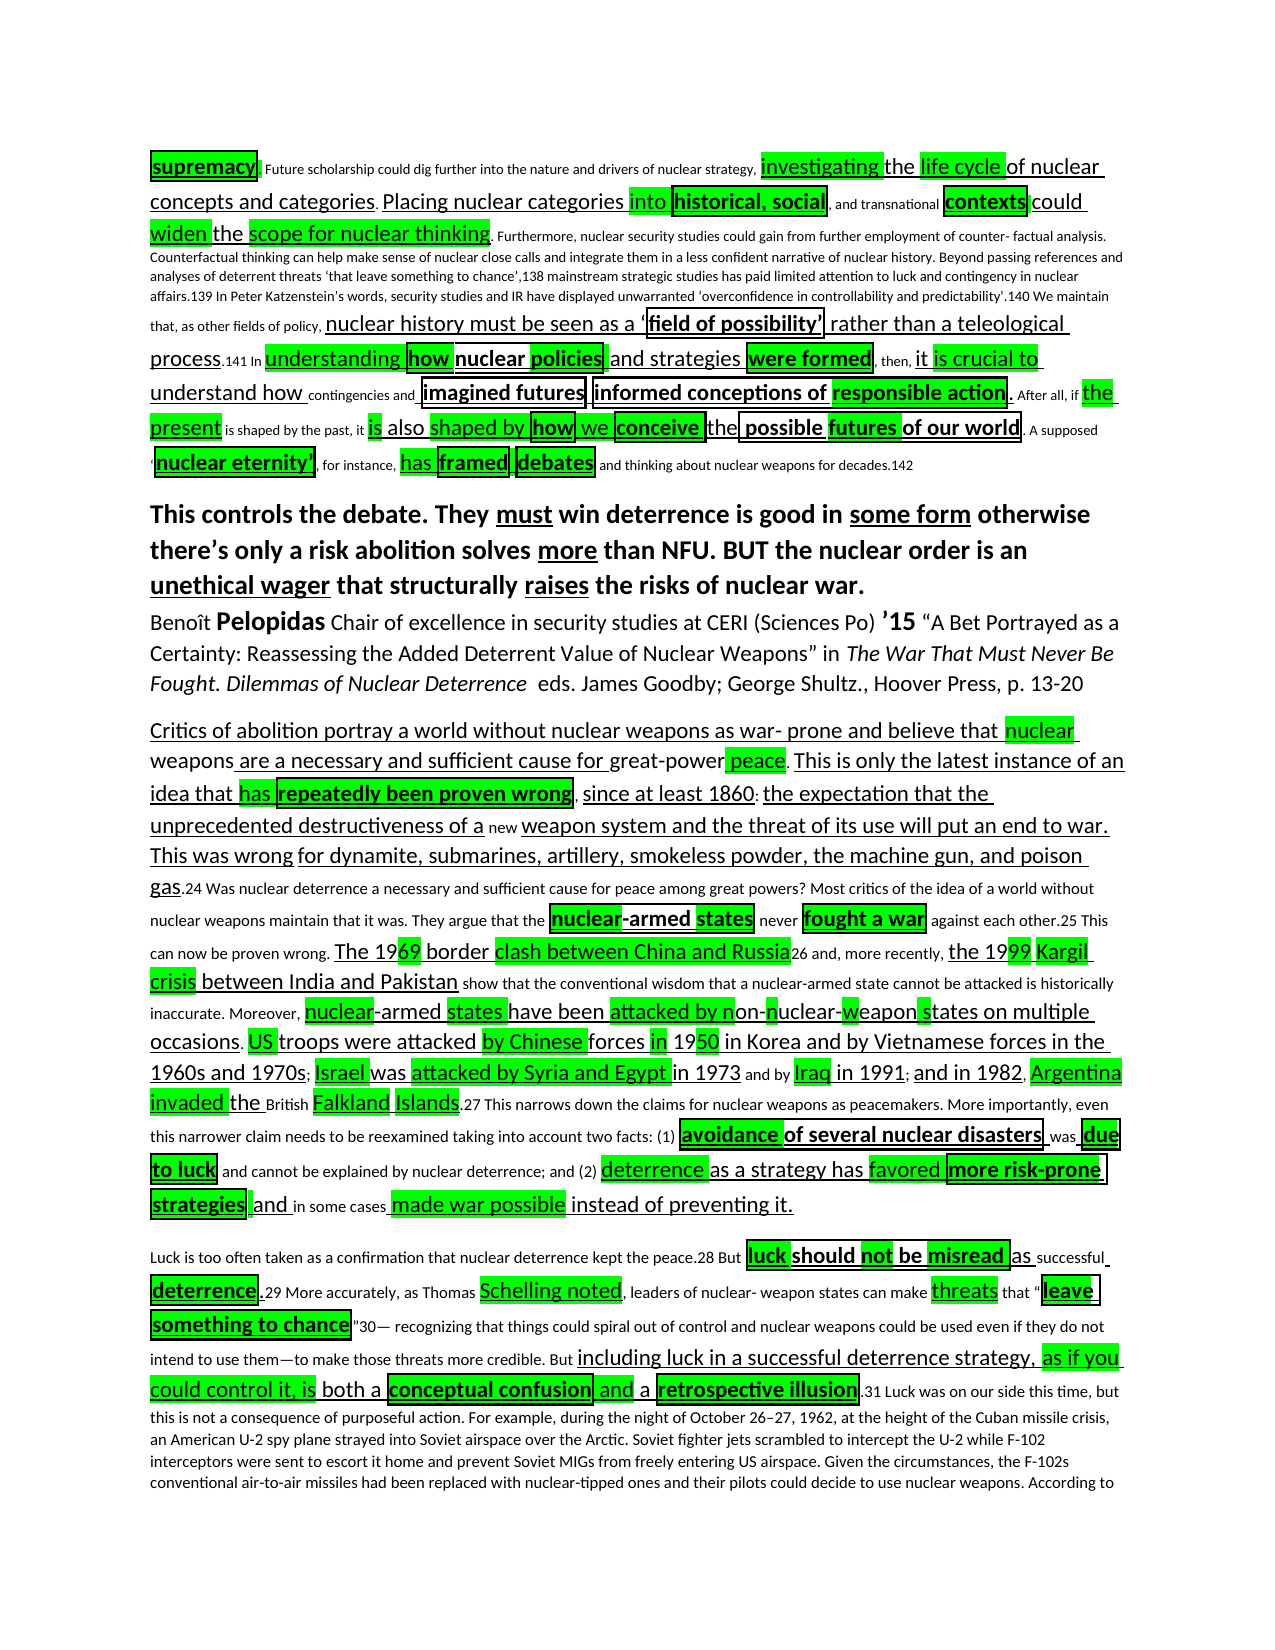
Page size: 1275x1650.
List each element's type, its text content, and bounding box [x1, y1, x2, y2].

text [150, 1239, 1125, 1493]
text Benoît Pelopidas Chair of excellence in security studies at CERI (Sciences Po) ’15 “A Bet Portrayed as a Certainty: Reassessing the Added Deterrent Value of Nuclear Weapons” in The War That Must Never Be Fought. Dilemmas of Nuclear Deterrence eds. James Goodby; George Shultz., Hoover Press, p. 13-20 [150, 604, 1125, 697]
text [150, 150, 1125, 478]
subtitle This controls the debate. They must win deterrence is good in some form otherwise there’s only a risk abolition solves more than NFU. BUT the nuclear order is an unethical wager that structurally raises the risks of nuclear war. [150, 497, 1125, 601]
text Critics of abolition portray a world without nuclear weapons as war- prone and believe that nuclear weapons are a necessary and sufficient cause for great-power peace. This is only the latest instance of an idea that has repeatedly been proven wrong, since at least 1860: the expectation that the unprecedented destructiveness of a new weapon system and the threat of its use will put an end to war. This was wrong for dynamite, submarines, artillery, smokeless powder, the machine gun, and poison gas.24 Was nuclear deterrence a necessary and sufficient cause for peace among great powers? Most critics of the idea of a world without nuclear weapons maintain that it was. They argue that the nuclear-armed states never fought a war against each other.25 This can now be proven wrong. The 1969 border clash between China and Russia26 and, more recently, the 1999 Kargil crisis between India and Pakistan show that the conventional wisdom that a nuclear-armed state cannot be attacked is historically inaccurate. Moreover, nuclear-armed states have been attacked by non-nuclear-weapon states on multiple occasions. US troops were attacked by Chinese forces in 1950 in Korea and by Vietnamese forces in the 1960s and 1970s; Israel was attacked by Syria and Egypt in 1973 and by Iraq in 1991; and in 1982, Argentina invaded the British Falkland Islands.27 This narrows down the claims for nuclear weapons as peacemakers. More importantly, even this narrower claim needs to be reexamined taking into account two facts: (1) avoidance of several nuclear disasters was due to luck and cannot be explained by nuclear deterrence; and (2) deterrence as a strategy has favored more risk-prone strategies and in some cases made war possible instead of preventing it. [150, 716, 1125, 1220]
